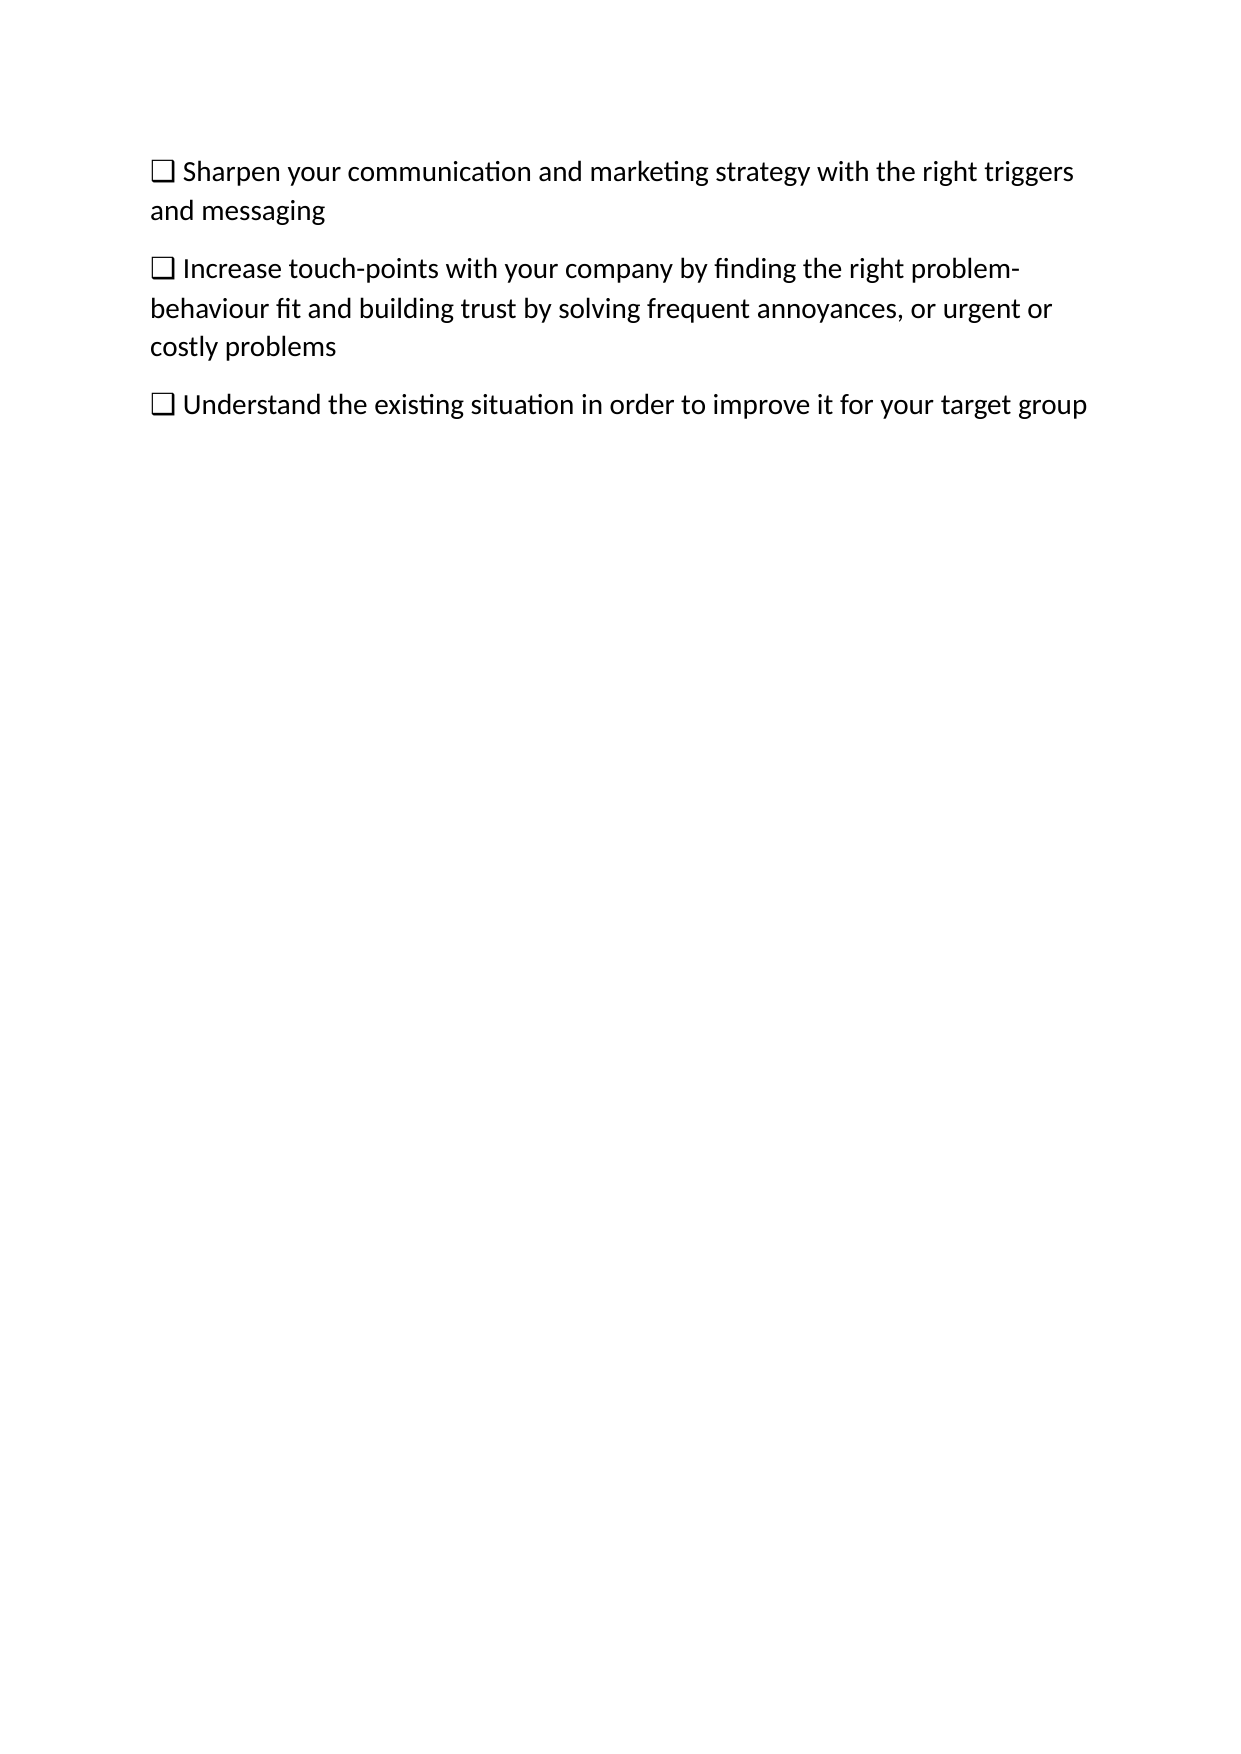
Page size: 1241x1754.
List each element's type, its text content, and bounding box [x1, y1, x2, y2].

text ❑ Sharpen your communication and marketing strategy with the right triggers and messaging [150, 150, 1090, 228]
text ❑ Understand the existing situation in order to improve it for your target group [150, 384, 1090, 423]
text ❑ Increase touch-points with your company by finding the right problem-behaviour fit and building trust by solving frequent annoyances, or urgent or costly problems [150, 248, 1090, 364]
